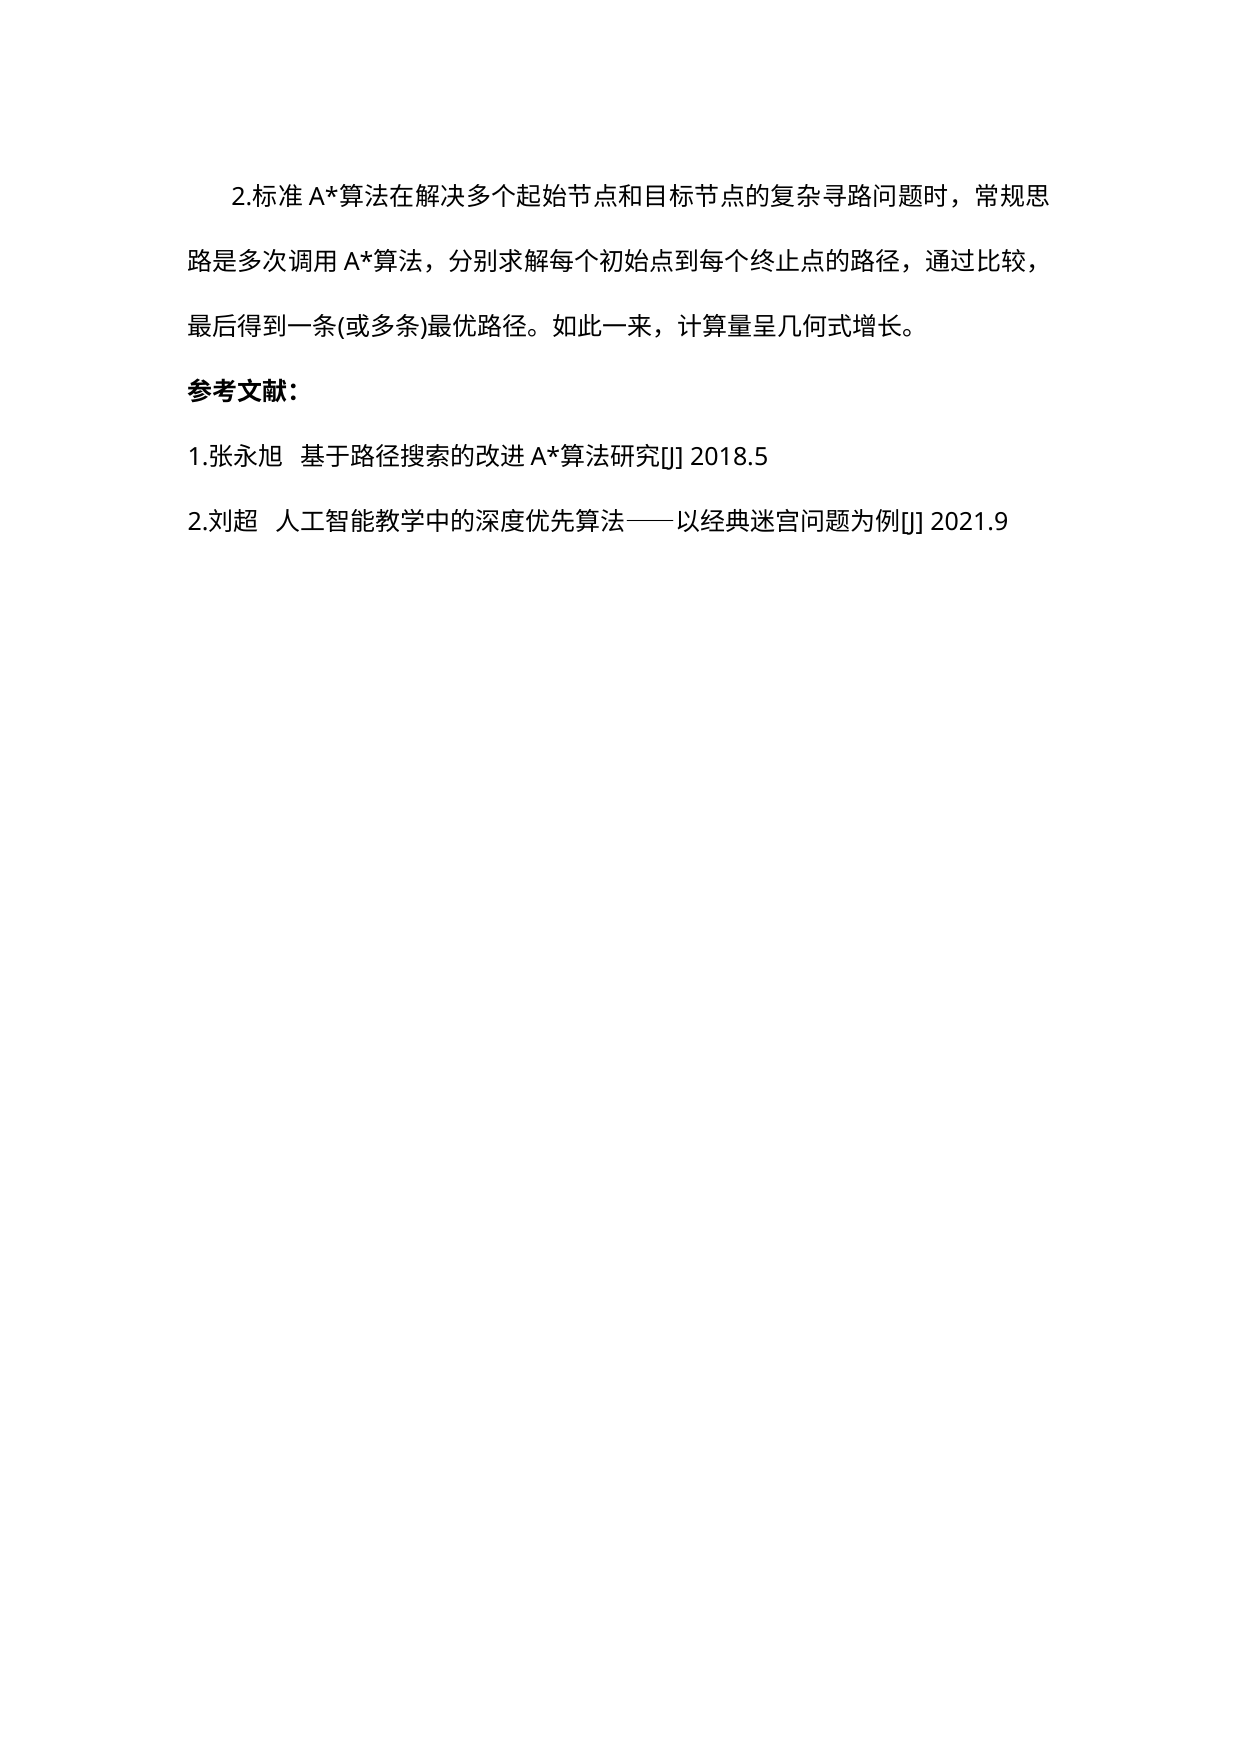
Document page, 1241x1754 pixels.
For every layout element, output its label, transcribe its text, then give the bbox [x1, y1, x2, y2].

text 2.标准A*算法在解决多个起始节点和目标节点的复杂寻路问题时，常规思路是多次调用A*算法，分别求解每个初始点到每个终止点的路径，通过比较，最后得到一条(或多条)最优路径。如此一来，计算量呈几何式增长。 [187, 162, 1053, 357]
text 2.刘超 人工智能教学中的深度优先算法——以经典迷宫问题为例[J] 2021.9 [187, 487, 1053, 552]
text 参考文献： [187, 357, 1053, 422]
text 1.张永旭 基于路径搜索的改进A*算法研究[J] 2018.5 [187, 422, 1053, 487]
